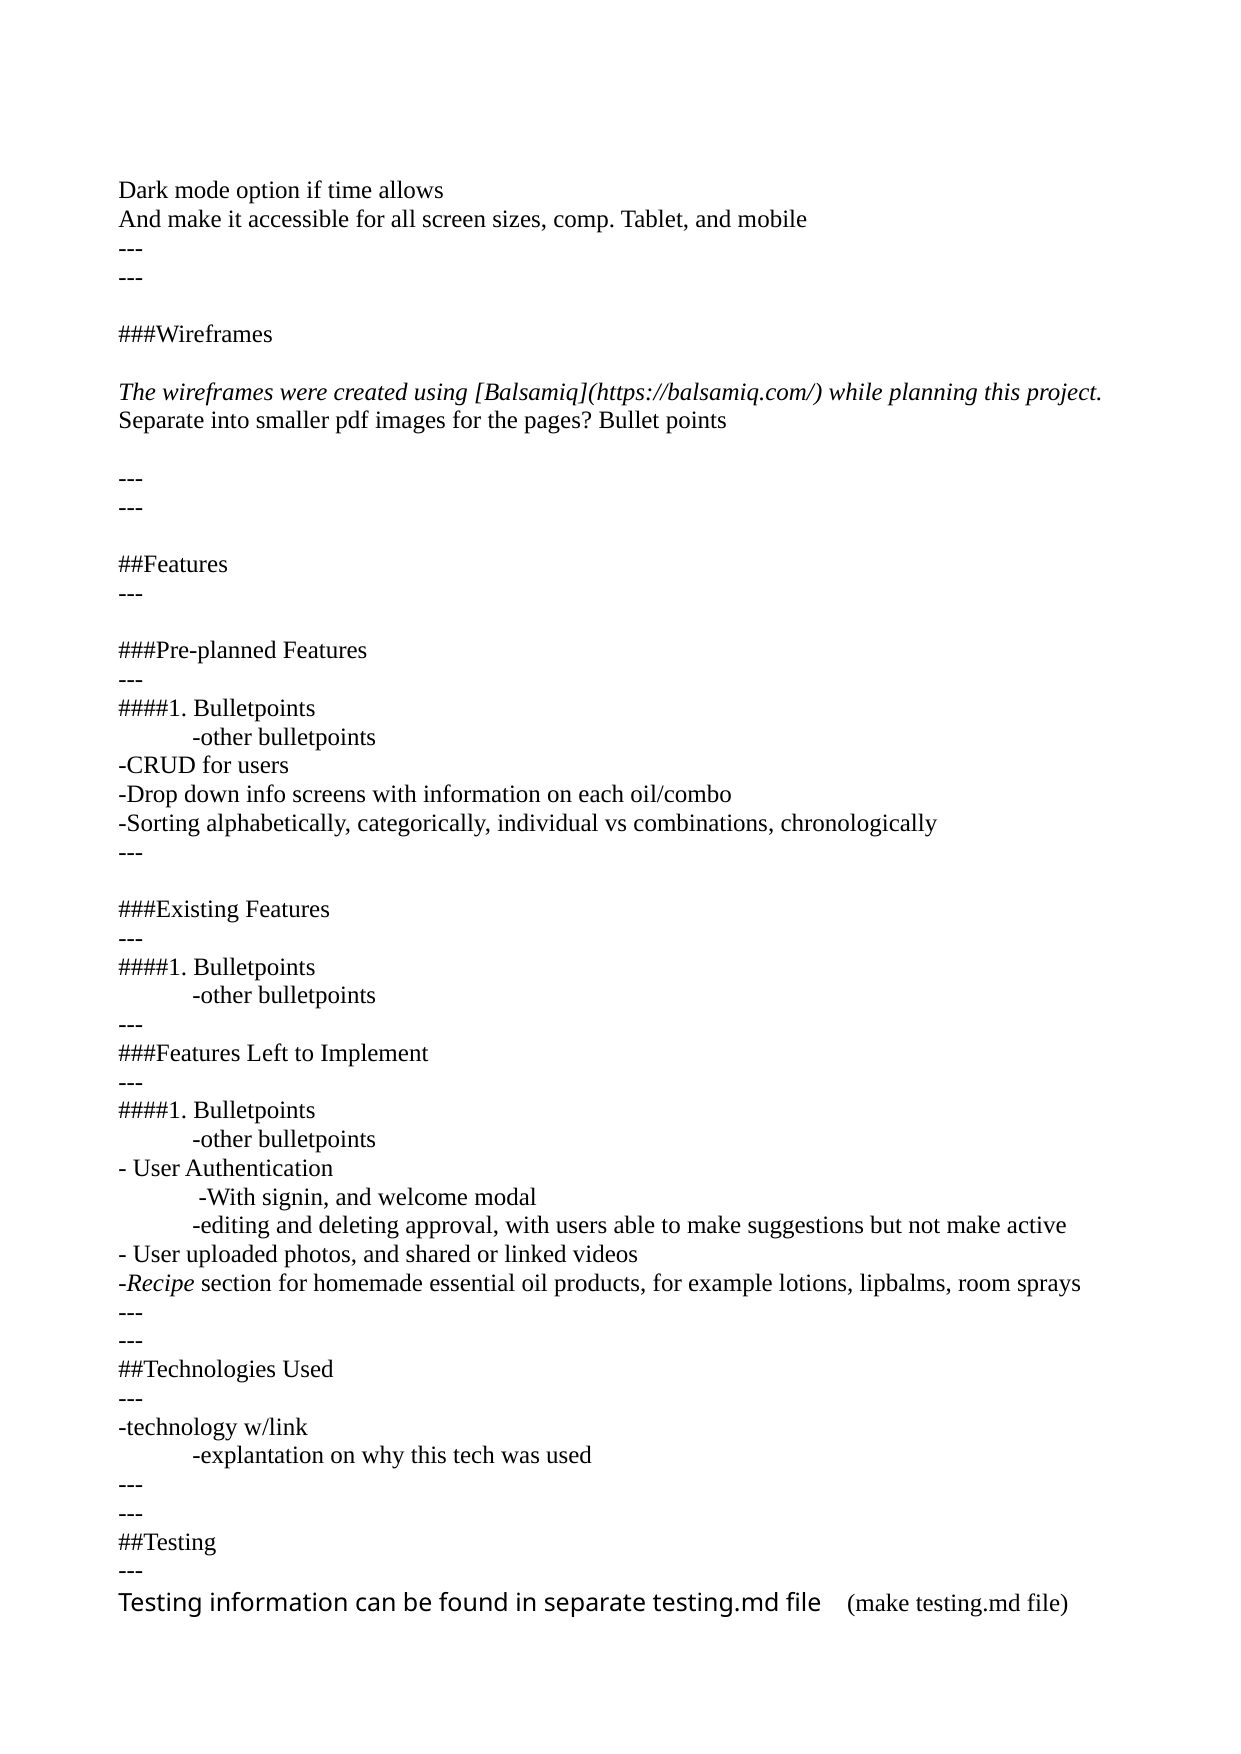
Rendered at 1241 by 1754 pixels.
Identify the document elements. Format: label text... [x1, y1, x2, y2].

text --- --- ##Features [118, 463, 1122, 578]
text ####1. Bulletpoints [118, 1096, 1122, 1124]
text ###Features Left to Implement --- [118, 1038, 1122, 1096]
text --- [118, 1556, 1122, 1584]
text ##Technologies Used [118, 1354, 1122, 1383]
text --- [118, 1469, 1122, 1498]
text Separate into smaller pdf images for the pages? Bullet points [118, 406, 1122, 434]
text -other bulletpoints [118, 1124, 1122, 1153]
text --- ###Pre-planned Features [118, 578, 1122, 664]
text -CRUD for users -Drop down info screens with information on each oil/combo -Sorting alphabetically, categorically, individual vs combinations, chronologically [118, 751, 1122, 837]
text -editing and deleting approval, with users able to make suggestions but not make active - User uploaded photos, and shared or linked videos [118, 1211, 1122, 1268]
text --- ###Existing Features --- ####1. Bulletpoints [118, 837, 1122, 981]
text -other bulletpoints --- [118, 981, 1122, 1038]
text -technology w/link [118, 1412, 1122, 1441]
text -other bulletpoints [118, 722, 1122, 751]
text Dark mode option if time allows And make it accessible for all screen sizes, comp. Tablet, and mobile [118, 118, 1122, 233]
text -explantation on why this tech was used [118, 1441, 1122, 1469]
text Testing information can be found in separate testing.md file (make testing.md file) [118, 1584, 1122, 1618]
text --- --- [118, 233, 1122, 291]
text -Recipe section for homemade essential oil products, for example lotions, lipbalms, room sprays --- --- [118, 1268, 1122, 1354]
text --- [118, 1383, 1122, 1412]
text ###Wireframes [118, 319, 1122, 348]
text The wireframes were created using [Balsamiq](https://balsamiq.com/) while planning this project. [118, 377, 1122, 406]
text --- ##Testing [118, 1498, 1122, 1556]
text --- ####1. Bulletpoints [118, 664, 1122, 722]
text - User Authentication -With signin, and welcome modal [118, 1153, 1122, 1211]
